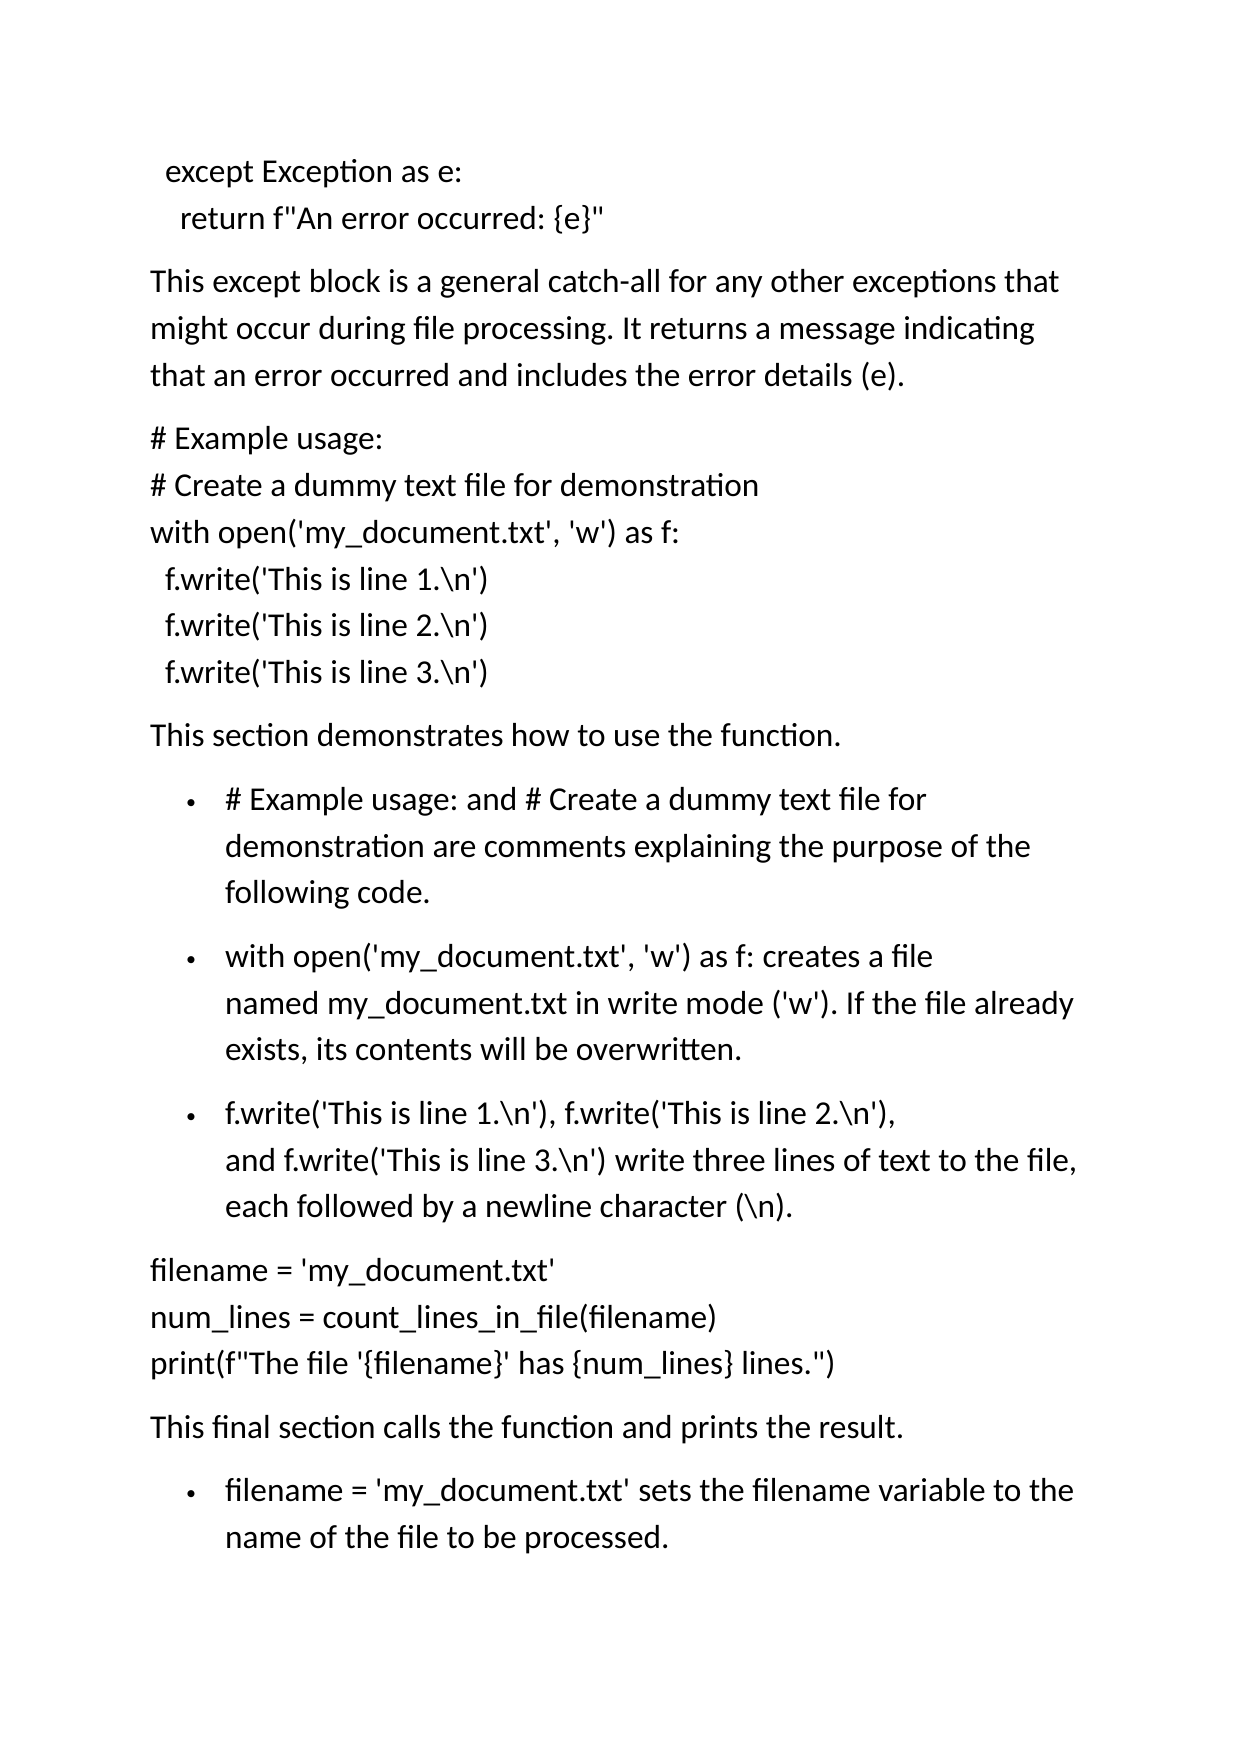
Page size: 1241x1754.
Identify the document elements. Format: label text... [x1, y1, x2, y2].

list filename = 'my_document.txt' sets the filename variable to the name of the file to be processed. [187, 1469, 1090, 1557]
list f.write('This is line 1.\n'), f.write('This is line 2.\n'), and f.write('This is line 3.\n') write three lines of text to the file, each followed by a newline character (\n). [187, 1092, 1090, 1226]
text except Exception as e: return f"An error occurred: {e}" [150, 150, 1090, 237]
list # Example usage: and # Create a dummy text file for demonstration are comments explaining the purpose of the following code. [187, 778, 1090, 912]
text # Example usage: # Create a dummy text file for demonstration with open('my_document.txt', 'w') as f: f.write('This is line 1.\n') f.write('This is line 2.\n') f.write('This is line 3.\n') [150, 417, 1090, 692]
text filename = 'my_document.txt' num_lines = count_lines_in_file(filename) print(f"The file '{filename}' has {num_lines} lines.") [150, 1249, 1090, 1383]
text This final section calls the function and prints the result. [150, 1406, 1090, 1447]
text This section demonstrates how to use the function. [150, 714, 1090, 755]
list with open('my_document.txt', 'w') as f: creates a file named my_document.txt in write mode ('w'). If the file already exists, its contents will be overwritten. [187, 935, 1090, 1069]
text This except block is a general catch-all for any other exceptions that might occur during file processing. It returns a message indicating that an error occurred and includes the error details (e). [150, 260, 1090, 394]
